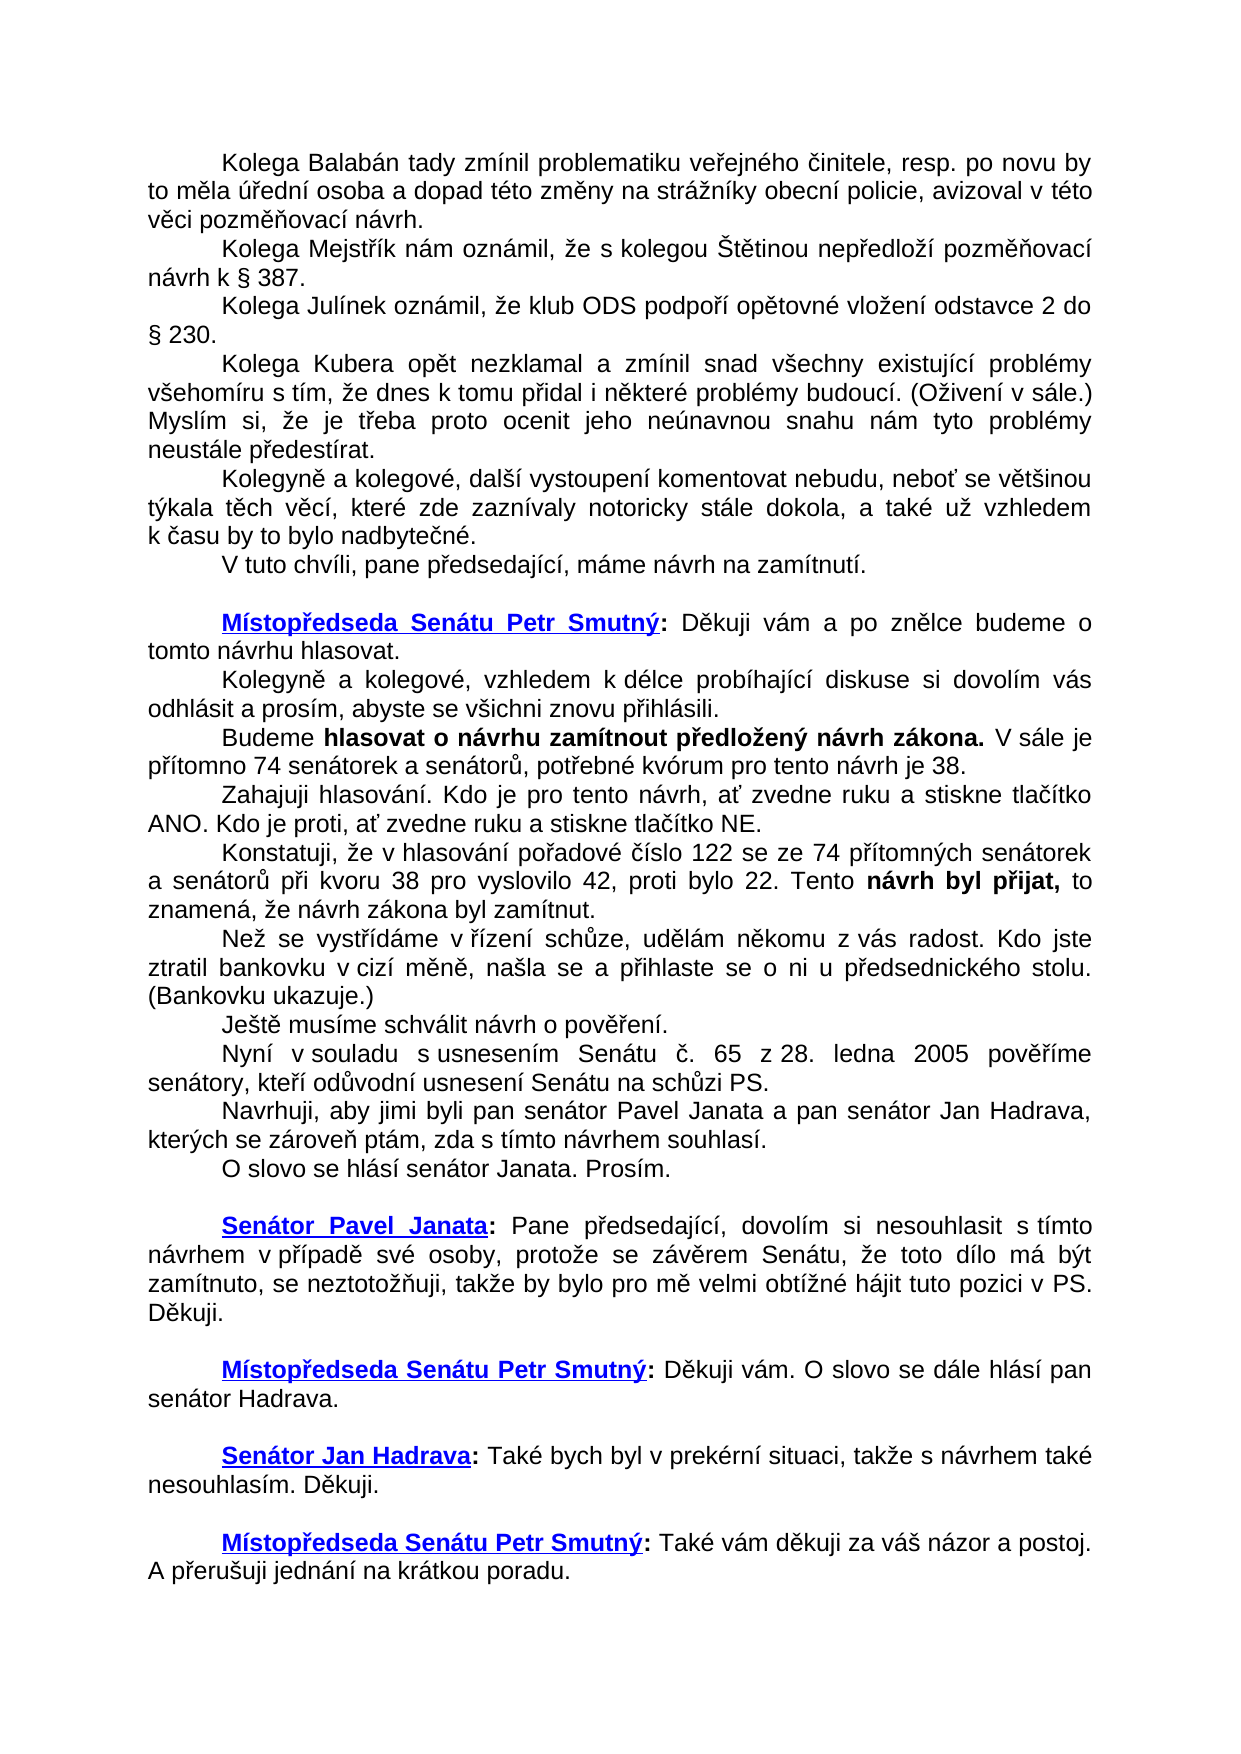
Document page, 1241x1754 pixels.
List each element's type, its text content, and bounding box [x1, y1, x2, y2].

text Místopředseda Senátu Petr Smutný: Děkuji vám a po znělce budeme o tomto návrhu hlasovat. [148, 608, 1093, 665]
text Senátor Jan Hadrava: Také bych byl v prekérní situaci, takže s návrhem také nesouhlasím. Děkuji. [148, 1441, 1093, 1499]
text Kolegyně a kolegové, vzhledem k délce probíhající diskuse si dovolím vás odhlásit a prosím, abyste se všichni znovu přihlásili. [148, 665, 1093, 723]
text Kolega Mejstřík nám oznámil, že s kolegou Štětinou nepředloží pozměňovací návrh k § 387. [148, 234, 1093, 291]
text Kolega Julínek oznámil, že klub ODS podpoří opětovné vložení odstavce 2 do § 230. [148, 291, 1093, 349]
text Ještě musíme schválit návrh o pověření. [148, 1010, 1093, 1039]
text Konstatuji, že v hlasování pořadové číslo 122 se ze 74 přítomných senátorek a senátorů při kvoru 38 pro vyslovilo 42, proti bylo 22. Tento návrh byl přijat, to znamená, že návrh zákona byl zamítnut. [148, 838, 1093, 924]
text Zahajuji hlasování. Kdo je pro tento návrh, ať zvedne ruku a stiskne tlačítko ANO. Kdo je proti, ať zvedne ruku a stiskne tlačítko NE. [148, 780, 1093, 838]
text Budeme hlasovat o návrhu zamítnout předložený návrh zákona. V sále je přítomno 74 senátorek a senátorů, potřebné kvórum pro tento návrh je 38. [148, 723, 1093, 780]
text Místopředseda Senátu Petr Smutný: Také vám děkuji za váš názor a postoj. A přerušuji jednání na krátkou poradu. [148, 1528, 1093, 1585]
text Navrhuji, aby jimi byli pan senátor Pavel Janata a pan senátor Jan Hadrava, kterých se zároveň ptám, zda s tímto návrhem souhlasí. [148, 1096, 1093, 1154]
text Kolega Balabán tady zmínil problematiku veřejného činitele, resp. po novu by to měla úřední osoba a dopad této změny na strážníky obecní policie, avizoval v této věci pozměňovací návrh. [148, 148, 1093, 234]
text Nyní v souladu s usnesením Senátu č. 65 z 28. ledna 2005 pověříme senátory, kteří odůvodní usnesení Senátu na schůzi PS. [148, 1039, 1093, 1096]
text V tuto chvíli, pane předsedající, máme návrh na zamítnutí. [148, 550, 1093, 579]
text O slovo se hlásí senátor Janata. Prosím. [148, 1154, 1093, 1183]
text Kolegyně a kolegové, další vystoupení komentovat nebudu, neboť se většinou týkala těch věcí, které zde zaznívaly notoricky stále dokola, a také už vzhledem k času by to bylo nadbytečné. [148, 464, 1093, 550]
text Místopředseda Senátu Petr Smutný: Děkuji vám. O slovo se dále hlásí pan senátor Hadrava. [148, 1355, 1093, 1413]
text Než se vystřídáme v řízení schůze, udělám někomu z vás radost. Kdo jste ztratil bankovku v cizí měně, našla se a přihlaste se o ni u předsednického stolu. (Bankovku ukazuje.) [148, 924, 1093, 1010]
text Kolega Kubera opět nezklamal a zmínil snad všechny existující problémy všehomíru s tím, že dnes k tomu přidal i některé problémy budoucí. (Oživení v sále.) Myslím si, že je třeba proto ocenit jeho neúnavnou snahu nám tyto problémy neustále předestírat. [148, 349, 1093, 464]
text Senátor Pavel Janata: Pane předsedající, dovolím si nesouhlasit s tímto návrhem v případě své osoby, protože se závěrem Senátu, že toto dílo má být zamítnuto, se neztotožňuji, takže by bylo pro mě velmi obtížné hájit tuto pozici v PS. Děkuji. [148, 1211, 1093, 1326]
